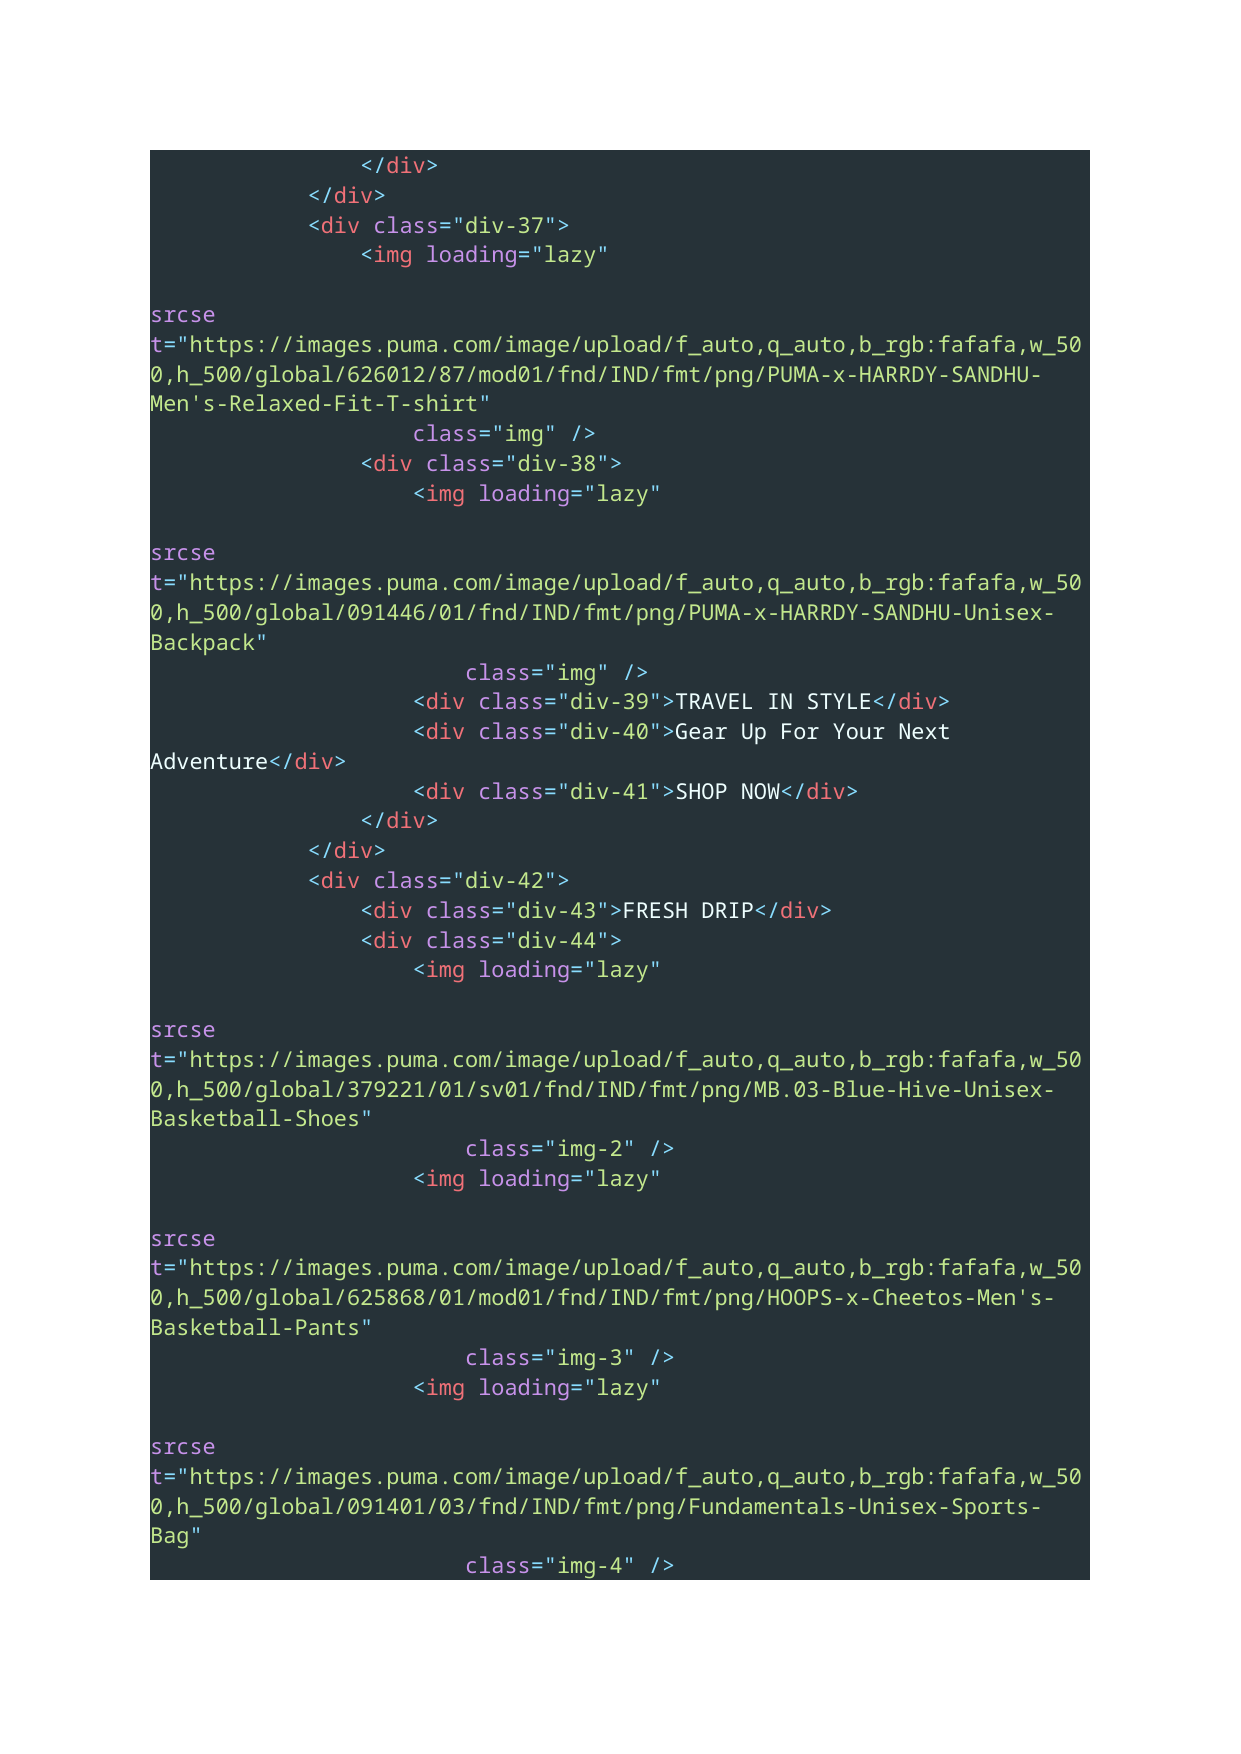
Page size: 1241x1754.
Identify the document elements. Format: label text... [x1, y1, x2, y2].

text class="img-4" /> [150, 1550, 1090, 1580]
text class="img-2" /> [150, 1133, 1090, 1163]
text </div> [150, 180, 1090, 209]
text <div class="div-40">Gear Up For Your Next Adventure</div> [150, 716, 1090, 776]
text <img loading="lazy" [150, 239, 1090, 269]
text <img loading="lazy" [150, 1371, 1090, 1401]
text srcset="https://images.puma.com/image/upload/f_auto,q_auto,b_rgb:fafafa,w_500,h_500/global/626012/87/mod01/fnd/IND/fmt/png/PUMA-x-HARRDY-SANDHU-Men's-Relaxed-Fit-T-shirt" [150, 269, 1090, 418]
text <div class="div-44"> [150, 924, 1090, 954]
text <img loading="lazy" [150, 478, 1090, 507]
text </div> [150, 150, 1090, 180]
text <div class="div-37"> [150, 209, 1090, 239]
text srcset="https://images.puma.com/image/upload/f_auto,q_auto,b_rgb:fafafa,w_500,h_500/global/625868/01/mod01/fnd/IND/fmt/png/HOOPS-x-Cheetos-Men's-Basketball-Pants" [150, 1193, 1090, 1342]
text <img loading="lazy" [150, 954, 1090, 984]
text </div> [150, 805, 1090, 835]
text srcset="https://images.puma.com/image/upload/f_auto,q_auto,b_rgb:fafafa,w_500,h_500/global/091401/03/fnd/IND/fmt/png/Fundamentals-Unisex-Sports-Bag" [150, 1401, 1090, 1550]
text <div class="div-39">TRAVEL IN STYLE</div> [150, 686, 1090, 716]
text <div class="div-43">FRESH DRIP</div> [150, 895, 1090, 924]
text class="img" /> [150, 418, 1090, 448]
text <div class="div-42"> [150, 865, 1090, 895]
text class="img-3" /> [150, 1342, 1090, 1371]
text <img loading="lazy" [150, 1163, 1090, 1193]
text srcset="https://images.puma.com/image/upload/f_auto,q_auto,b_rgb:fafafa,w_500,h_500/global/091446/01/fnd/IND/fmt/png/PUMA-x-HARRDY-SANDHU-Unisex-Backpack" [150, 507, 1090, 656]
text srcset="https://images.puma.com/image/upload/f_auto,q_auto,b_rgb:fafafa,w_500,h_500/global/379221/01/sv01/fnd/IND/fmt/png/MB.03-Blue-Hive-Unisex-Basketball-Shoes" [150, 984, 1090, 1133]
text </div> [150, 835, 1090, 865]
text class="img" /> [150, 656, 1090, 686]
text <div class="div-38"> [150, 448, 1090, 478]
text <div class="div-41">SHOP NOW</div> [150, 776, 1090, 805]
